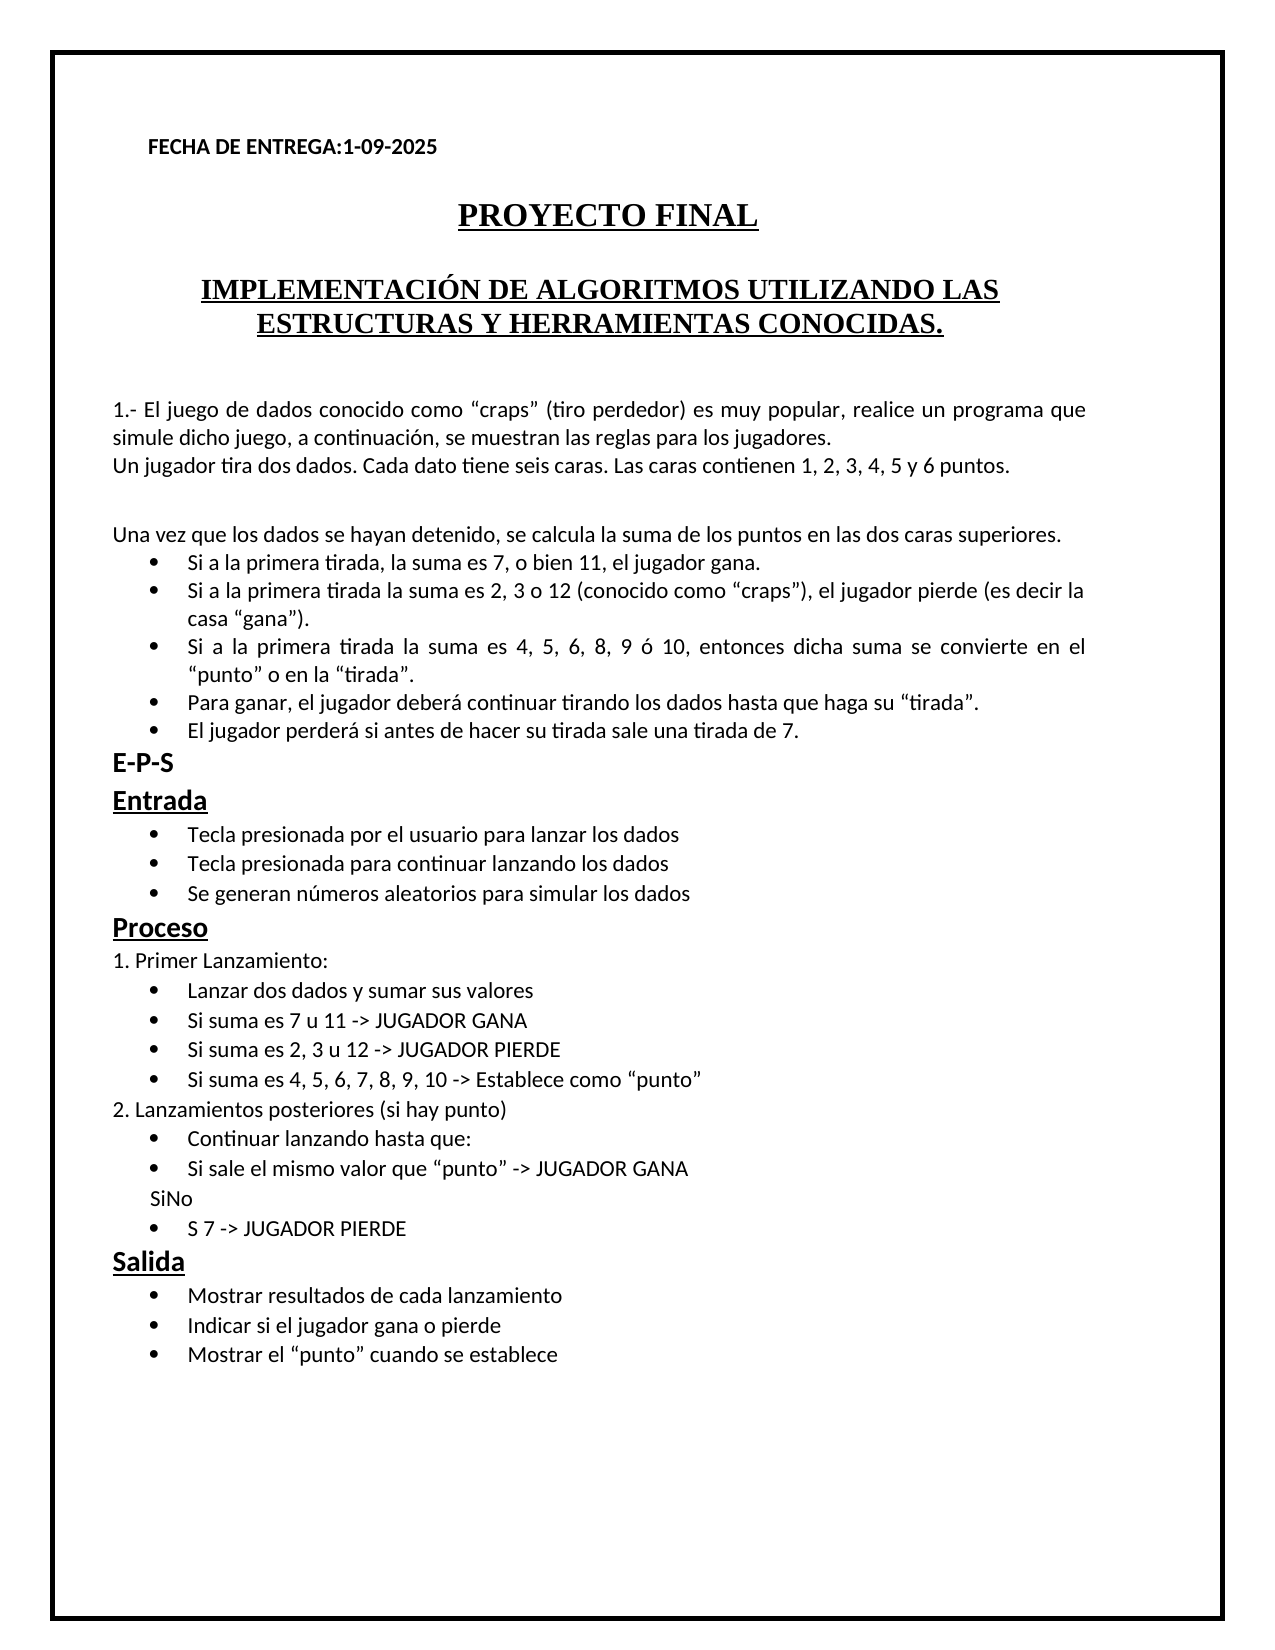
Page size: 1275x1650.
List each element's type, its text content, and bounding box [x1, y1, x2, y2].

list Mostrar resultados de cada lanzamiento [150, 1281, 1087, 1309]
list Si suma es 7 u 11 -> JUGADOR GANA [150, 1006, 1087, 1034]
text Entrada [112, 782, 1087, 818]
text 1.- El juego de dados conocido como “craps” (tiro perdedor) es muy popular, realice un programa que simule dicho juego, a continuación, se muestran las reglas para los jugadores. [112, 396, 1087, 452]
list El jugador perderá si antes de hacer su tirada sale una tirada de 7. [150, 716, 1087, 744]
text 2. Lanzamientos posteriores (si hay punto) [112, 1095, 1087, 1123]
list Si a la primera tirada la suma es 4, 5, 6, 8, 9 ó 10, entonces dicha suma se convierte en el “punto” o en la “tirada”. [150, 632, 1087, 688]
list Continuar lanzando hasta que: [150, 1124, 1087, 1153]
list Si a la primera tirada, la suma es 7, o bien 11, el jugador gana. [150, 548, 1087, 576]
text IMPLEMENTACIÓN DE ALGORITMOS UTILIZANDO LAS ESTRUCTURAS Y HERRAMIENTAS CONOCIDAS. [112, 272, 1087, 339]
list Tecla presionada para continuar lanzando los dados [150, 849, 1087, 877]
text Salida [112, 1243, 1087, 1279]
text Proceso [112, 909, 1087, 944]
list Se generan números aleatorios para simular los dados [150, 879, 1087, 907]
text E-P-S [112, 744, 1087, 780]
list Lanzar dos dados y sumar sus valores [150, 976, 1087, 1004]
list Si suma es 4, 5, 6, 7, 8, 9, 10 -> Establece como “punto” [150, 1065, 1087, 1093]
text Un jugador tira dos dados. Cada dato tiene seis caras. Las caras contienen 1, 2, 3, 4, 5 y 6 puntos. [112, 452, 1087, 479]
subtitle FECHA DE ENTREGA:1-09-2025 [148, 132, 1087, 160]
list Indicar si el jugador gana o pierde [150, 1311, 1087, 1339]
text SiNo [112, 1184, 1087, 1212]
list Si sale el mismo valor que “punto” -> JUGADOR GANA [150, 1154, 1087, 1182]
list Mostrar el “punto” cuando se establece [150, 1340, 1087, 1368]
list Para ganar, el jugador deberá continuar tirando los dados hasta que haga su “tirada”. [150, 688, 1087, 716]
list Tecla presionada por el usuario para lanzar los dados [150, 820, 1087, 848]
text Una vez que los dados se hayan detenido, se calcula la suma de los puntos en las dos caras superiores. [112, 520, 1087, 548]
subtitle PROYECTO FINAL [129, 196, 1087, 234]
text 1. Primer Lanzamiento: [112, 946, 1087, 974]
list Si a la primera tirada la suma es 2, 3 o 12 (conocido como “craps”), el jugador pierde (es decir la casa “gana”). [150, 576, 1087, 632]
list S 7 -> JUGADOR PIERDE [150, 1214, 1087, 1242]
list Si suma es 2, 3 u 12 -> JUGADOR PIERDE [150, 1036, 1087, 1063]
